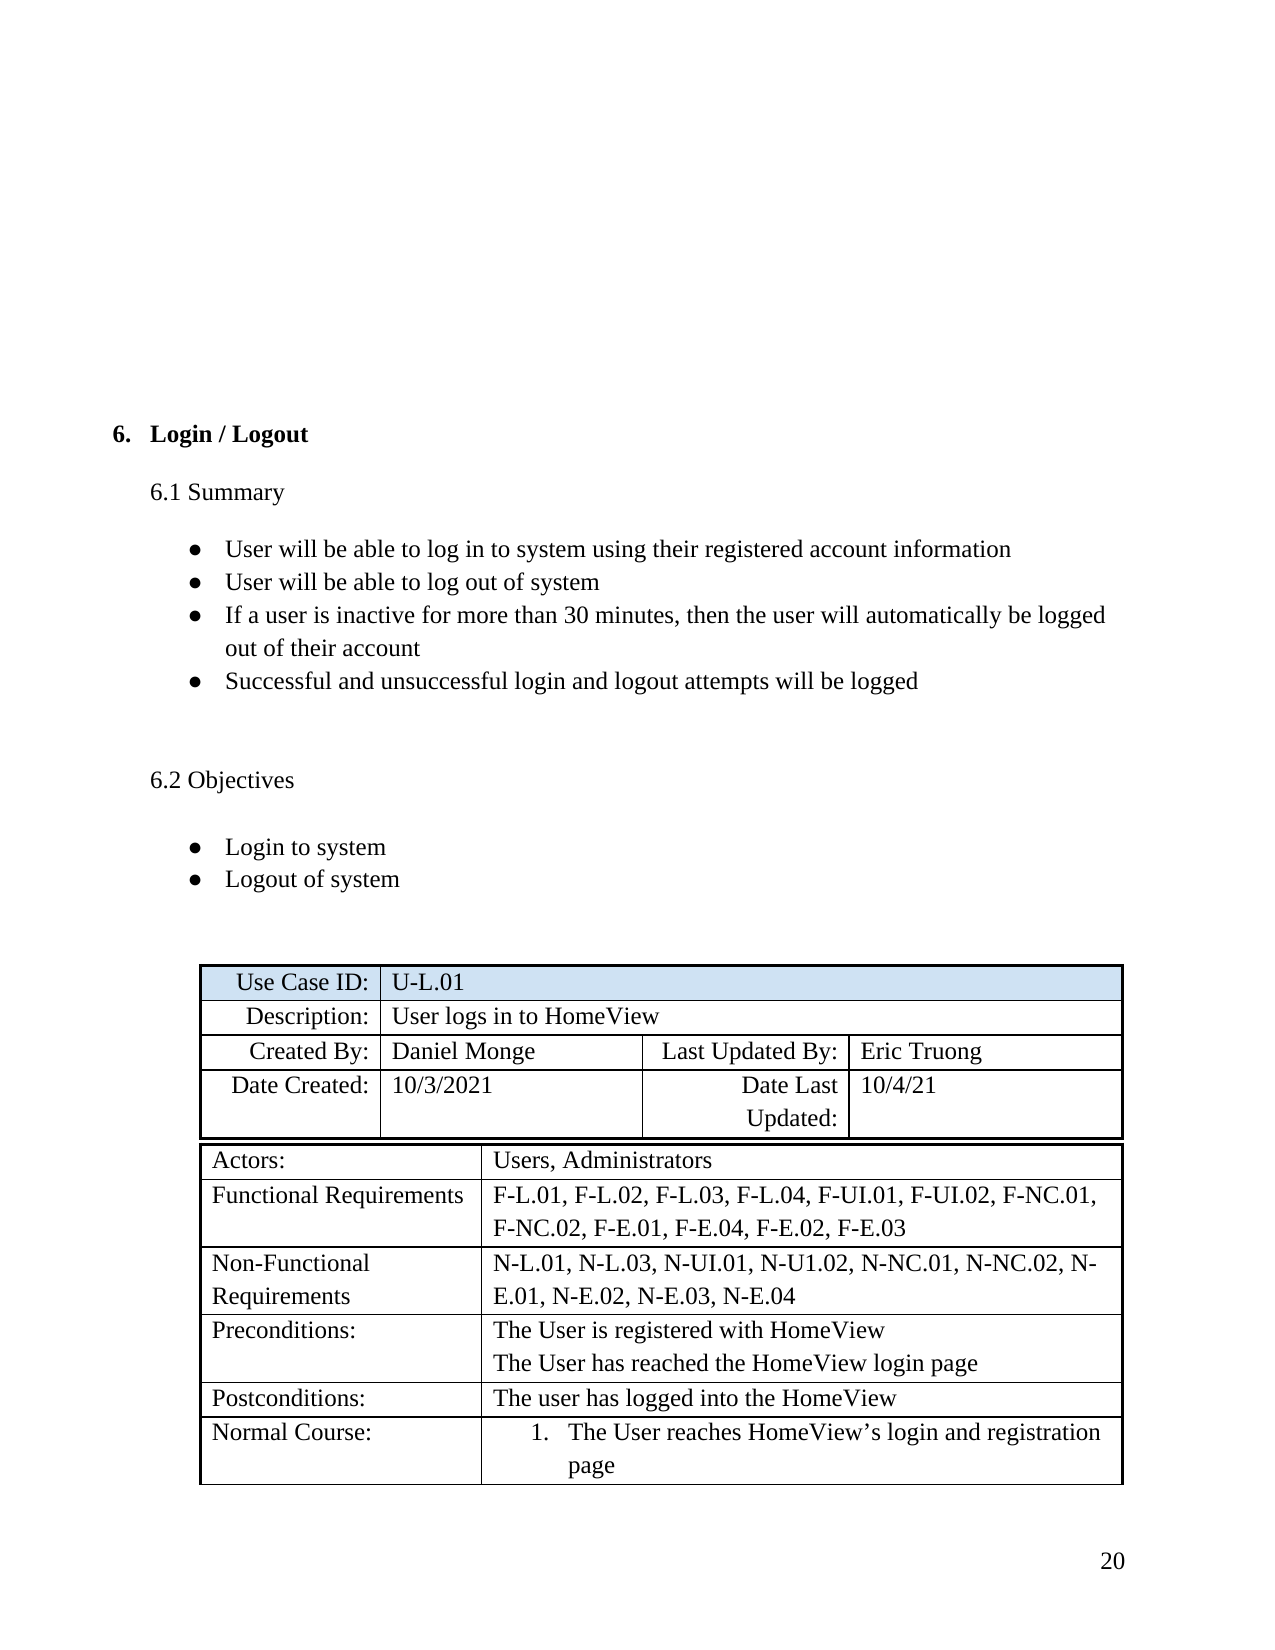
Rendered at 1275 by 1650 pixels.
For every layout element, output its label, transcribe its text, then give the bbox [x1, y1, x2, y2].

list User will be able to log out of system [187, 567, 1125, 596]
list Logout of system [187, 864, 1125, 959]
table_cell Functional Requirements [202, 1180, 481, 1246]
table_cell The User is registered with HomeView The User has reached the HomeView login page [482, 1315, 1121, 1381]
table_cell N-L.01, N-L.03, N-UI.01, N-U1.02, N-NC.01, N-NC.02, N-E.01, N-E.02, N-E.03, N-E.04 [482, 1248, 1121, 1314]
table_header Users, Administrators [482, 1146, 1121, 1178]
list Login to system [187, 832, 1125, 860]
table_cell Created By: [202, 1036, 380, 1069]
table_cell Preconditions: [202, 1315, 481, 1381]
subtitle 6.1 Summary [150, 448, 1125, 534]
table_cell Daniel Monge [381, 1036, 642, 1069]
subtitle 6.2 Objectives [150, 766, 1125, 827]
table_header Actors: [202, 1146, 481, 1178]
list User will be able to log in to system using their registered account information [187, 534, 1125, 563]
table_cell Normal Course: [202, 1418, 481, 1483]
table_header Use Case ID: [202, 967, 380, 1000]
table_cell Non-Functional Requirements [202, 1248, 481, 1314]
table_cell User logs in to HomeView [381, 1001, 1121, 1034]
table_cell F-L.01, F-L.02, F-L.03, F-L.04, F-UI.01, F-UI.02, F-NC.01, F-NC.02, F-E.01, F-E.04, F-E.02, F-E.03 [482, 1180, 1121, 1246]
table_cell 10/3/2021 [381, 1071, 642, 1137]
list Successful and unsuccessful login and logout attempts will be logged [187, 666, 1125, 695]
table_cell Date Created: [202, 1071, 380, 1137]
table_cell 10/4/21 [850, 1071, 1121, 1137]
table_cell Eric Truong [850, 1036, 1121, 1069]
list If a user is inactive for more than 30 minutes, then the user will automatically be logged out of their account [187, 600, 1125, 662]
table_header U-L.01 [381, 967, 1121, 1000]
table_cell Date Last Updated: [643, 1071, 848, 1137]
subtitle Login / Logout [112, 419, 1125, 448]
table_cell The user has logged into the HomeView [482, 1383, 1121, 1416]
table_cell Description: [202, 1001, 380, 1034]
table_cell Postconditions: [202, 1383, 481, 1416]
table_cell Last Updated By: [643, 1036, 848, 1069]
